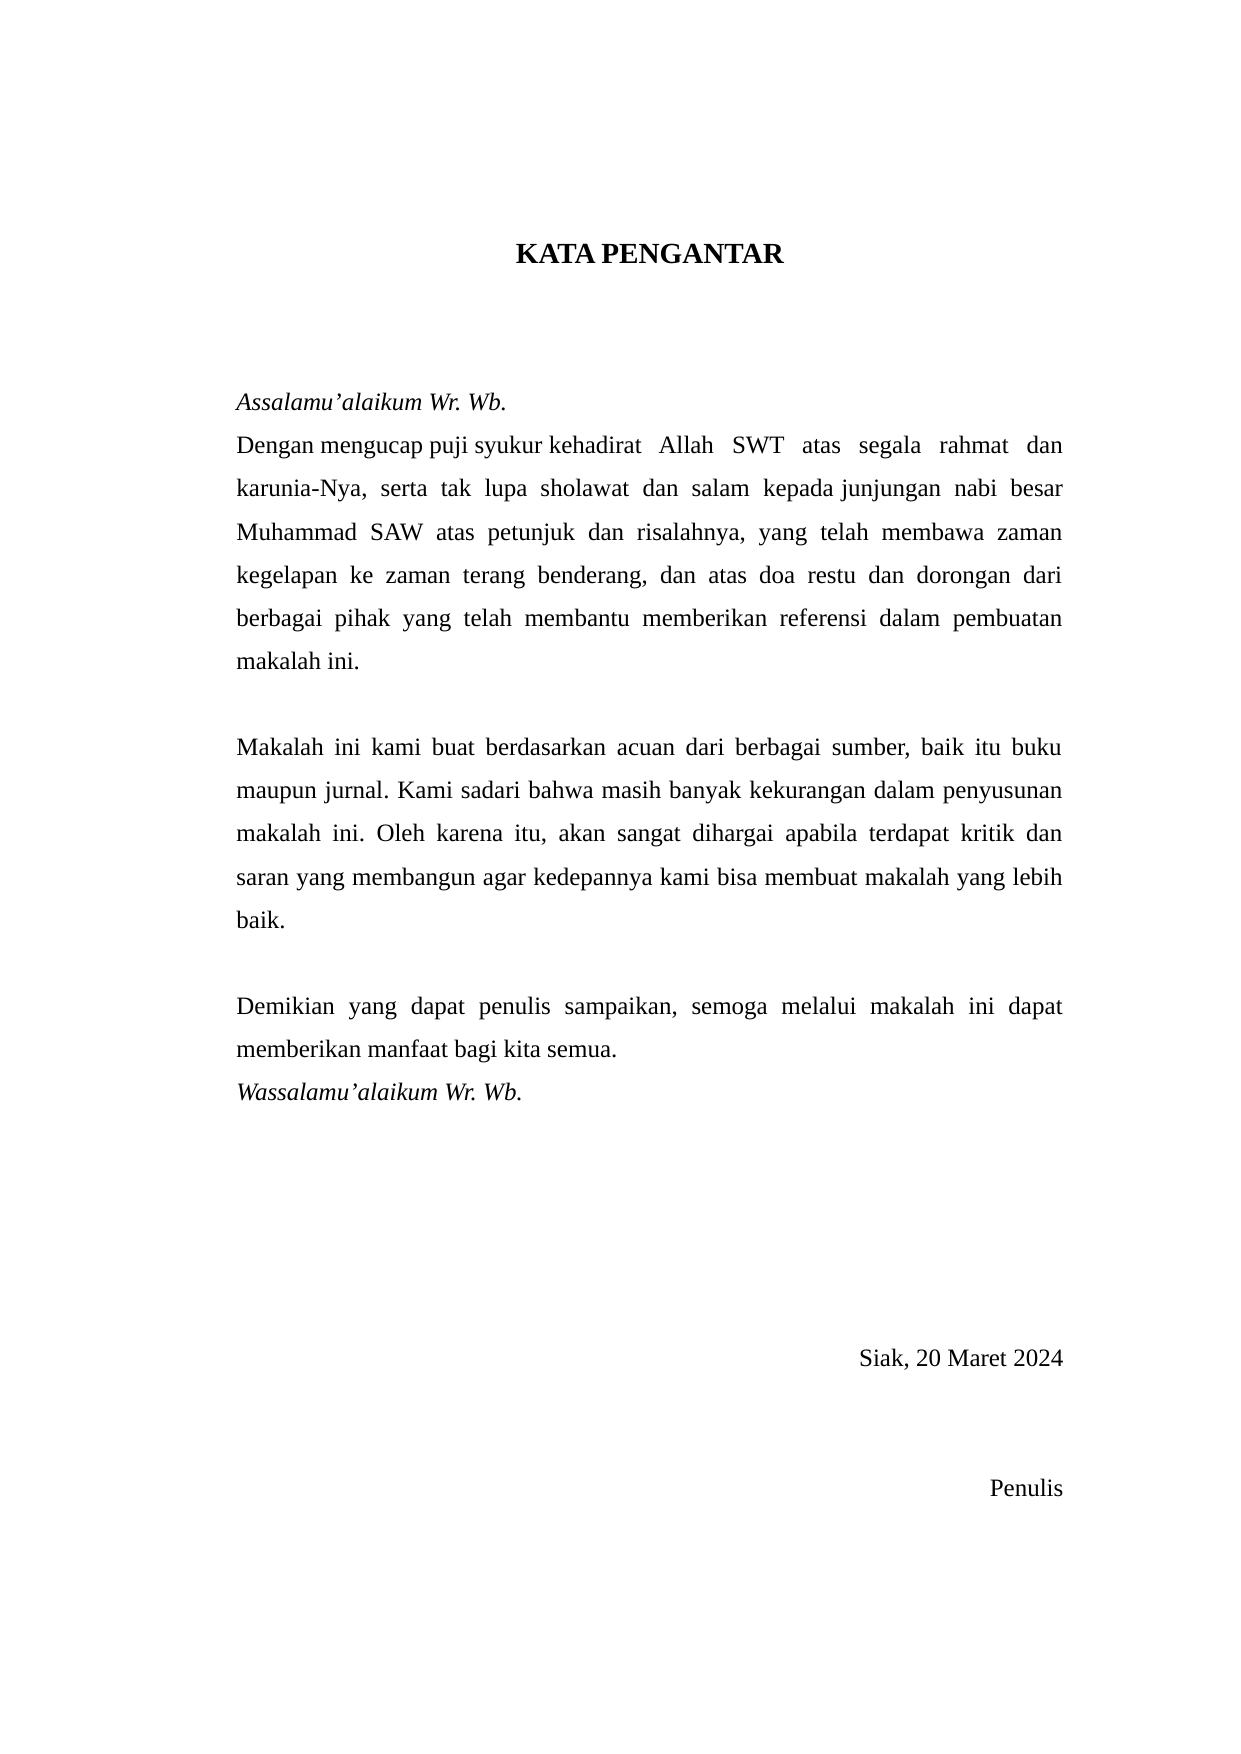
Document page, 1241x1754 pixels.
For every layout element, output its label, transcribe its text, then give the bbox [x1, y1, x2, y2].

text KATA PENGANTAR [236, 236, 1063, 270]
text Demikian yang dapat penulis sampaikan, semoga melalui makalah ini dapat memberikan manfaat bagi kita semua. [236, 991, 1063, 1063]
text Makalah ini kami buat berdasarkan acuan dari berbagai sumber, baik itu buku maupun jurnal. Kami sadari bahwa masih banyak kekurangan dalam penyusunan makalah ini. Oleh karena itu, akan sangat dihargai apabila terdapat kritik dan saran yang membangun agar kedepannya kami bisa membuat makalah yang lebih baik. [236, 732, 1063, 933]
text Assalamu’alaikum Wr. Wb. [236, 387, 1063, 416]
text Siak, 20 Maret 2024 [236, 1343, 1063, 1372]
text Penulis [236, 1473, 1063, 1502]
text Wassalamu’alaikum Wr. Wb. [236, 1077, 1063, 1106]
text Dengan mengucap puji syukur kehadirat Allah SWT atas segala rahmat dan karunia-Nya, serta tak lupa sholawat dan salam kepada junjungan nabi besar Muhammad SAW atas petunjuk dan risalahnya, yang telah membawa zaman kegelapan ke zaman terang benderang, dan atas doa restu dan dorongan dari berbagai pihak yang telah membantu memberikan referensi dalam pembuatan makalah ini. [236, 430, 1063, 675]
